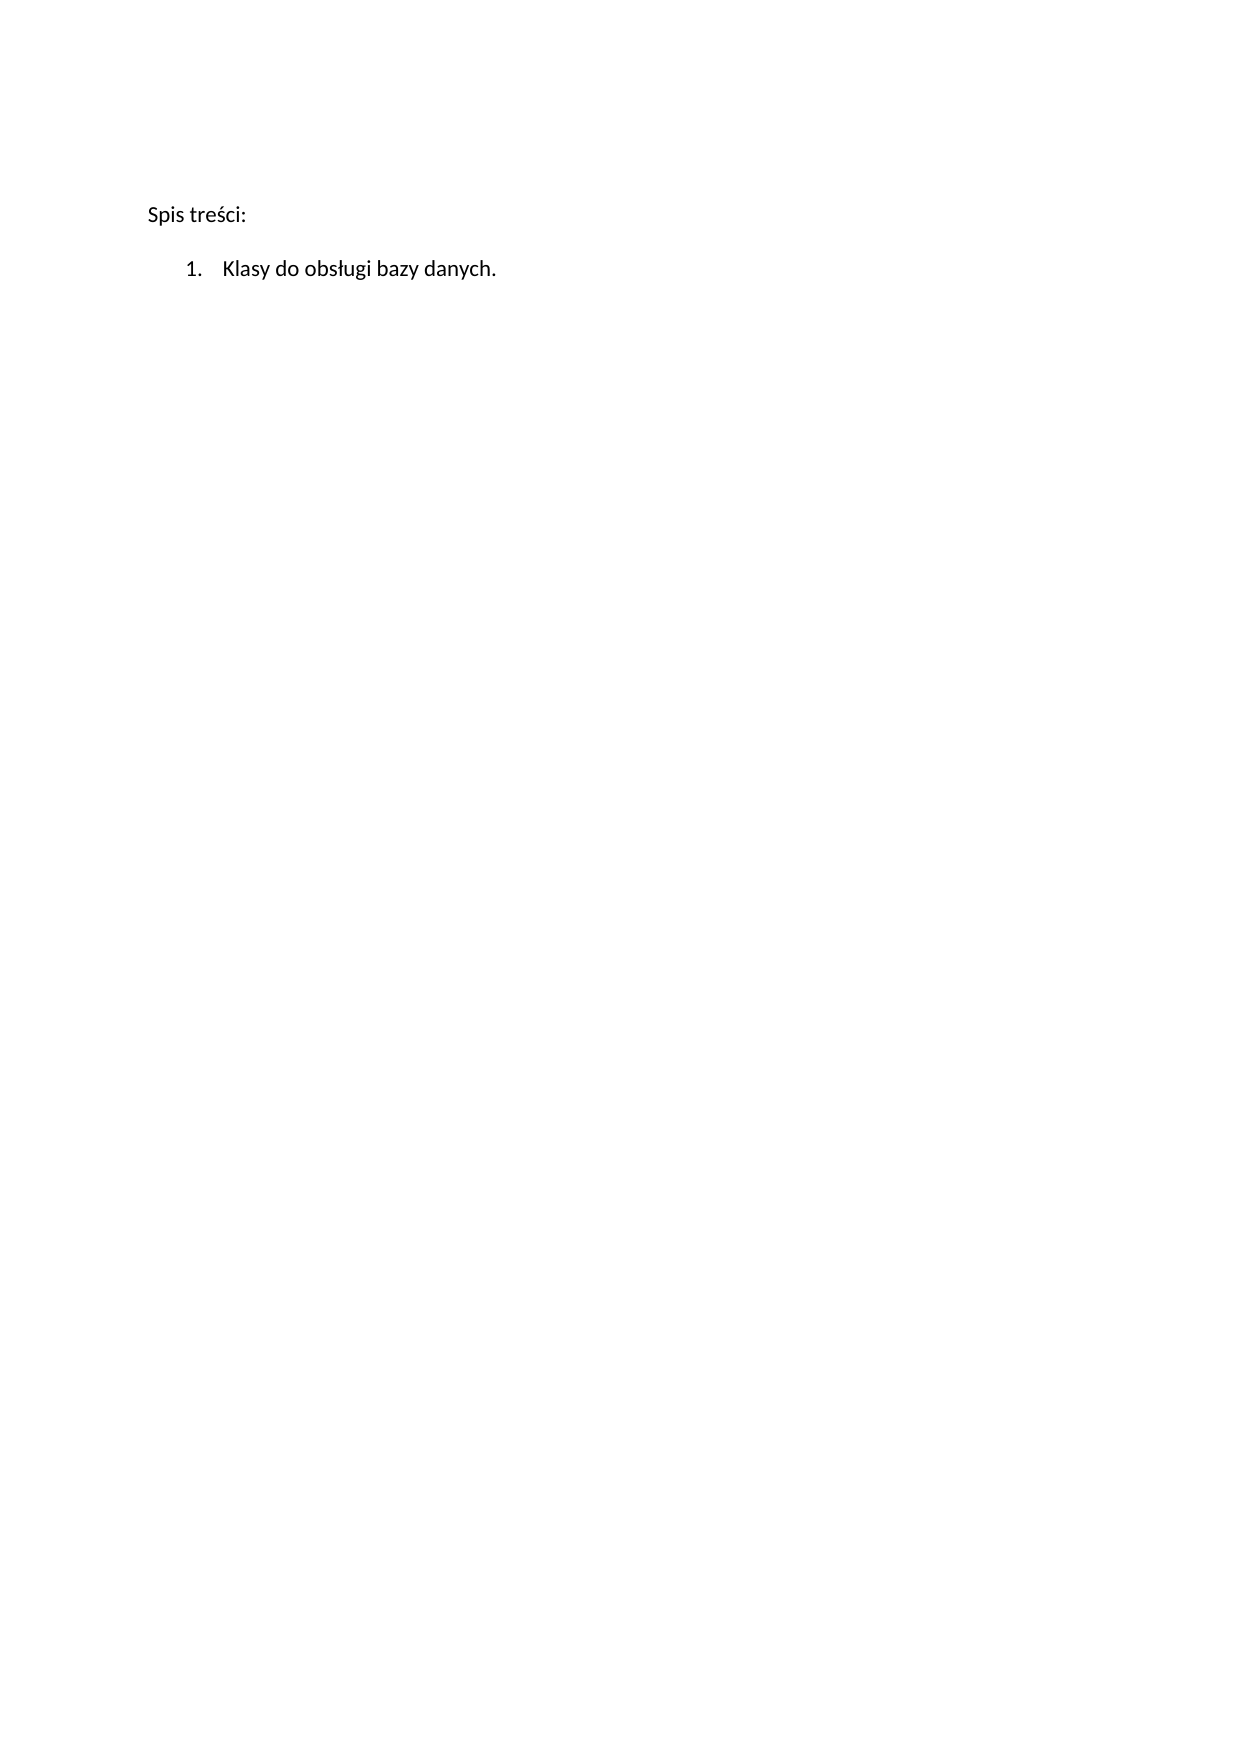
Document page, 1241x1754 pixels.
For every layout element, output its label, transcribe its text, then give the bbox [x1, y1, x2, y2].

list Klasy do obsługi bazy danych. [185, 254, 1093, 282]
text Spis treści: [148, 201, 1093, 229]
